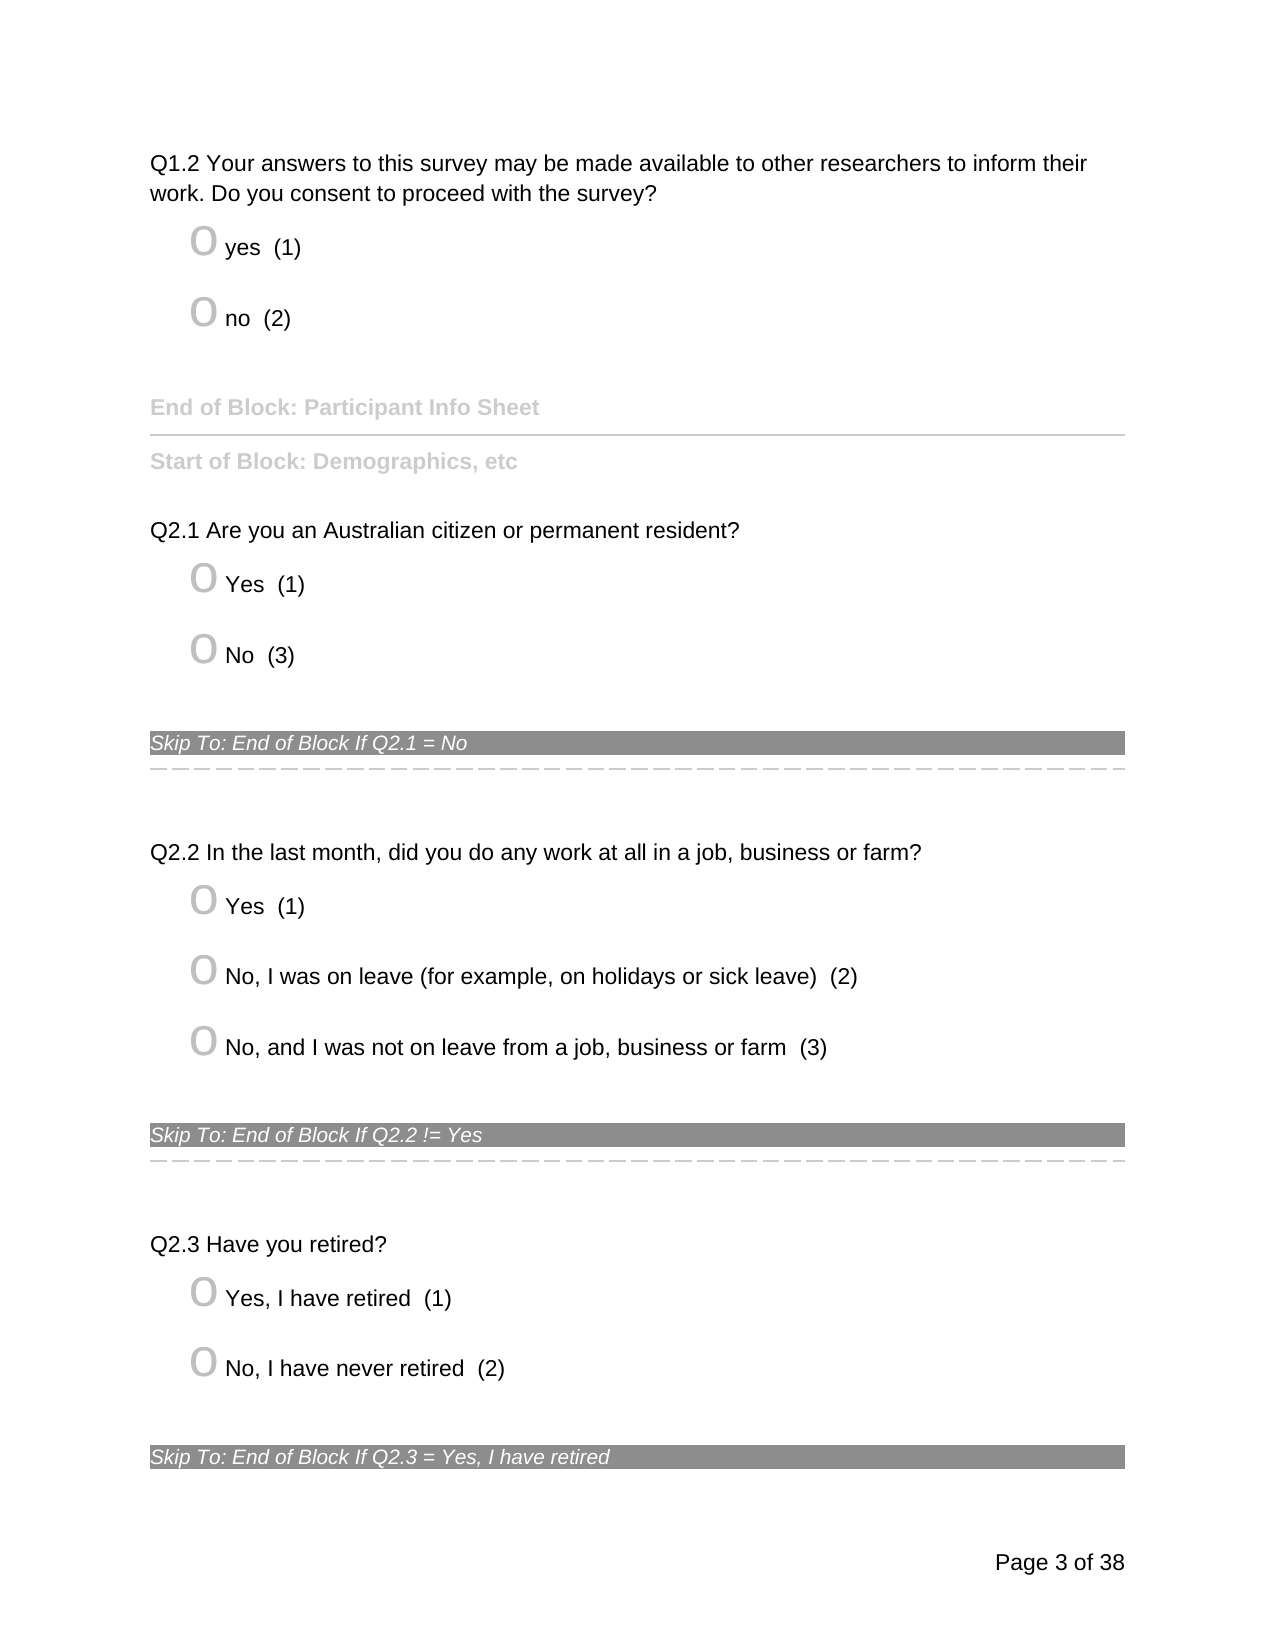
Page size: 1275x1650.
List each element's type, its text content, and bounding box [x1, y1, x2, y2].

text Skip To: End of Block If Q2.1 = No [150, 731, 1125, 755]
list Yes (1) [187, 869, 1125, 930]
list No (3) [187, 618, 1125, 679]
text Skip To: End of Block If Q2.2 != Yes [150, 1123, 1125, 1147]
list yes (1) [187, 210, 1125, 272]
text End of Block: Participant Info Sheet [150, 394, 1125, 421]
list Yes, I have retired (1) [187, 1261, 1125, 1322]
list no (2) [187, 281, 1125, 342]
text Start of Block: Demographics, etc [150, 448, 1125, 474]
list No, I was on leave (for example, on holidays or sick leave) (2) [187, 939, 1125, 1001]
text Q2.2 In the last month, did you do any work at all in a job, business or farm? [150, 839, 1125, 865]
text Q2.3 Have you retired? [150, 1231, 1125, 1257]
text Q1.2 Your answers to this survey may be made available to other researchers to inform their work. Do you consent to proceed with the survey? [150, 150, 1125, 207]
list No, I have never retired (2) [187, 1332, 1125, 1393]
text Q2.1 Are you an Australian citizen or permanent resident? [150, 517, 1125, 544]
list No, and I was not on leave from a job, business or farm (3) [187, 1010, 1125, 1071]
list Yes (1) [187, 547, 1125, 609]
text Skip To: End of Block If Q2.3 = Yes, I have retired [150, 1445, 1125, 1469]
